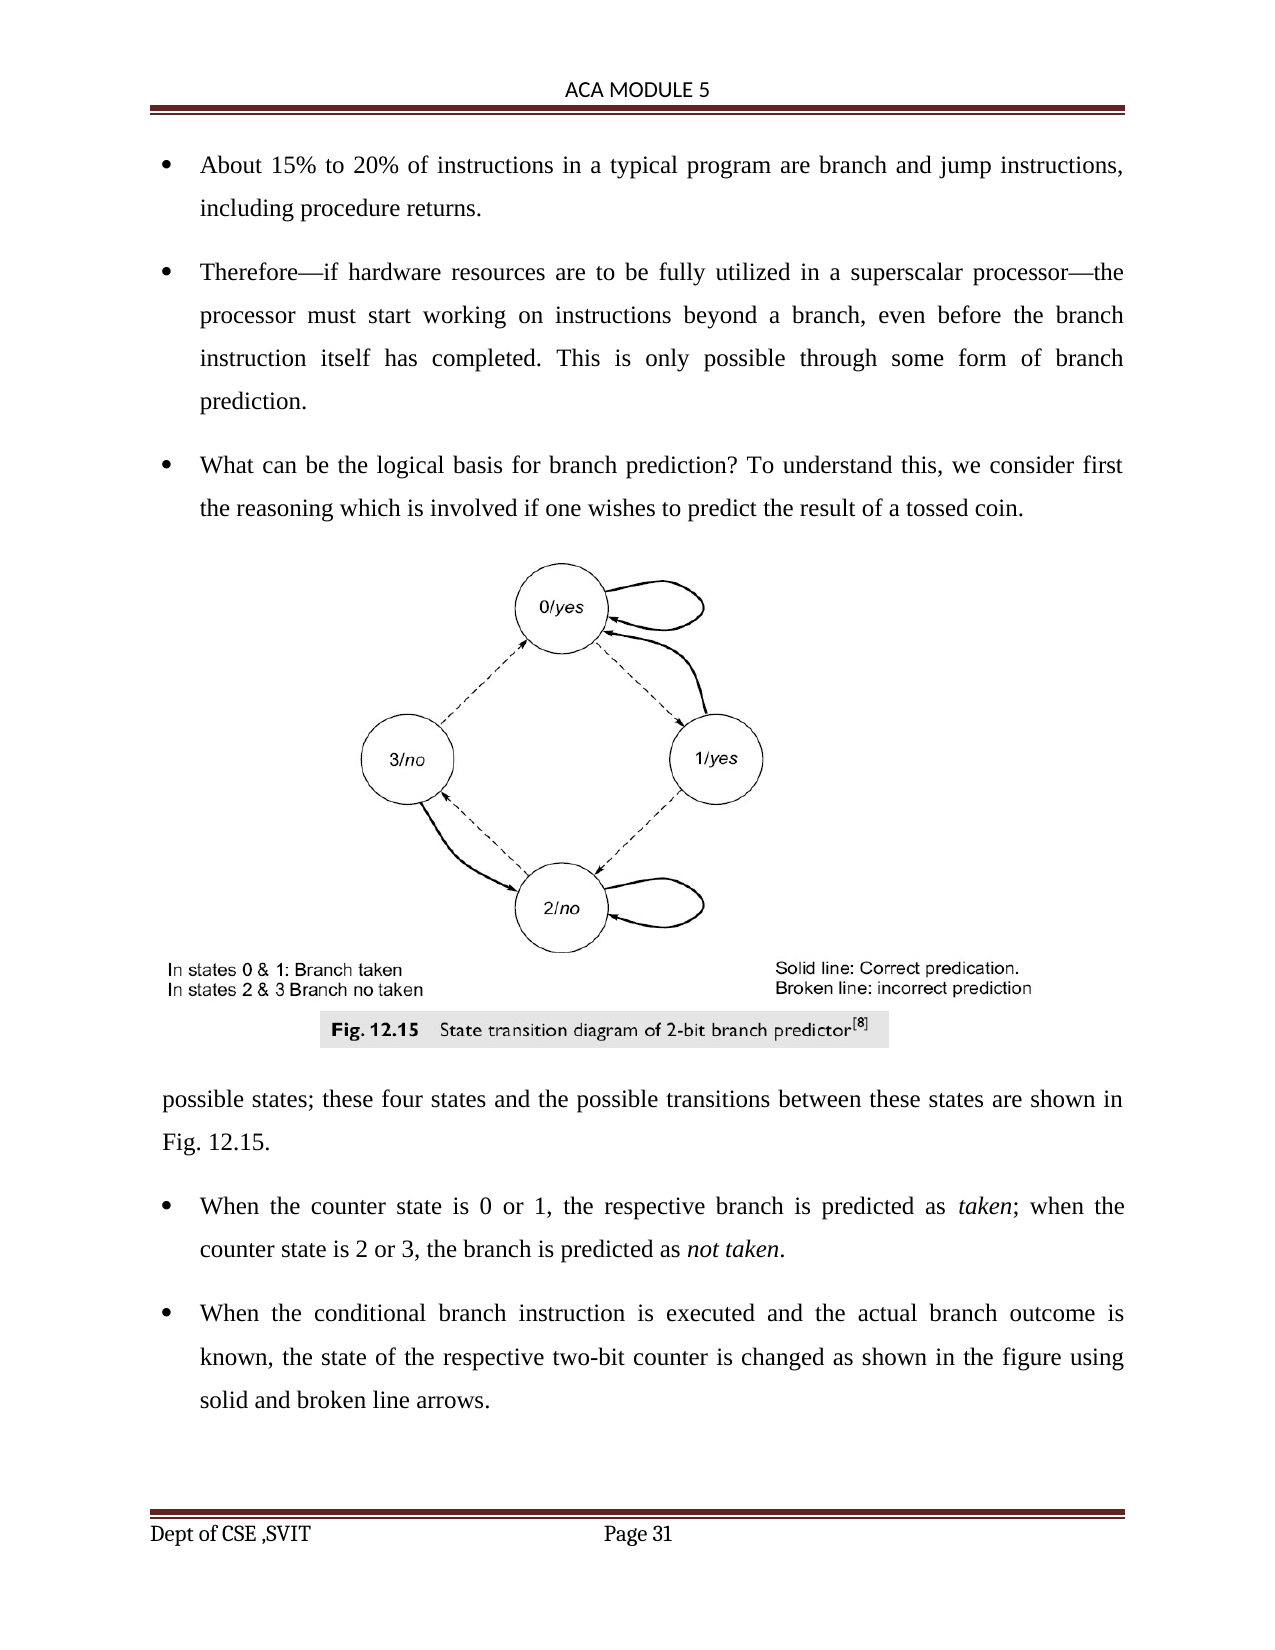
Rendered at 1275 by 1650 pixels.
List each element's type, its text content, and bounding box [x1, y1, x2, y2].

list Therefore—if hardware resources are to be fully utilized in a superscalar processor—the processor must start working on instructions beyond a branch, even before the branch instruction itself has completed. This is only possible through some form of branch prediction. [162, 257, 1125, 415]
list When the counter state is 0 or 1, the respective branch is predicted as taken; when the counter state is 2 or 3, the branch is predicted as not taken. [162, 1191, 1125, 1263]
text possible states; these four states and the possible transitions between these states are shown in Fig. 12.15. [162, 1084, 1125, 1156]
list What can be the logical basis for branch prediction? To understand this, we consider first the reasoning which is involved if one wishes to predict the result of a tossed coin. [162, 450, 1125, 522]
list When the conditional branch instruction is executed and the actual branch outcome is known, the state of the respective two-bit counter is changed as shown in the figure using solid and broken line arrows. [162, 1298, 1125, 1413]
list About 15% to 20% of instructions in a typical program are branch and jump instructions, including procedure returns. [162, 150, 1125, 222]
picture [162, 557, 1037, 1050]
